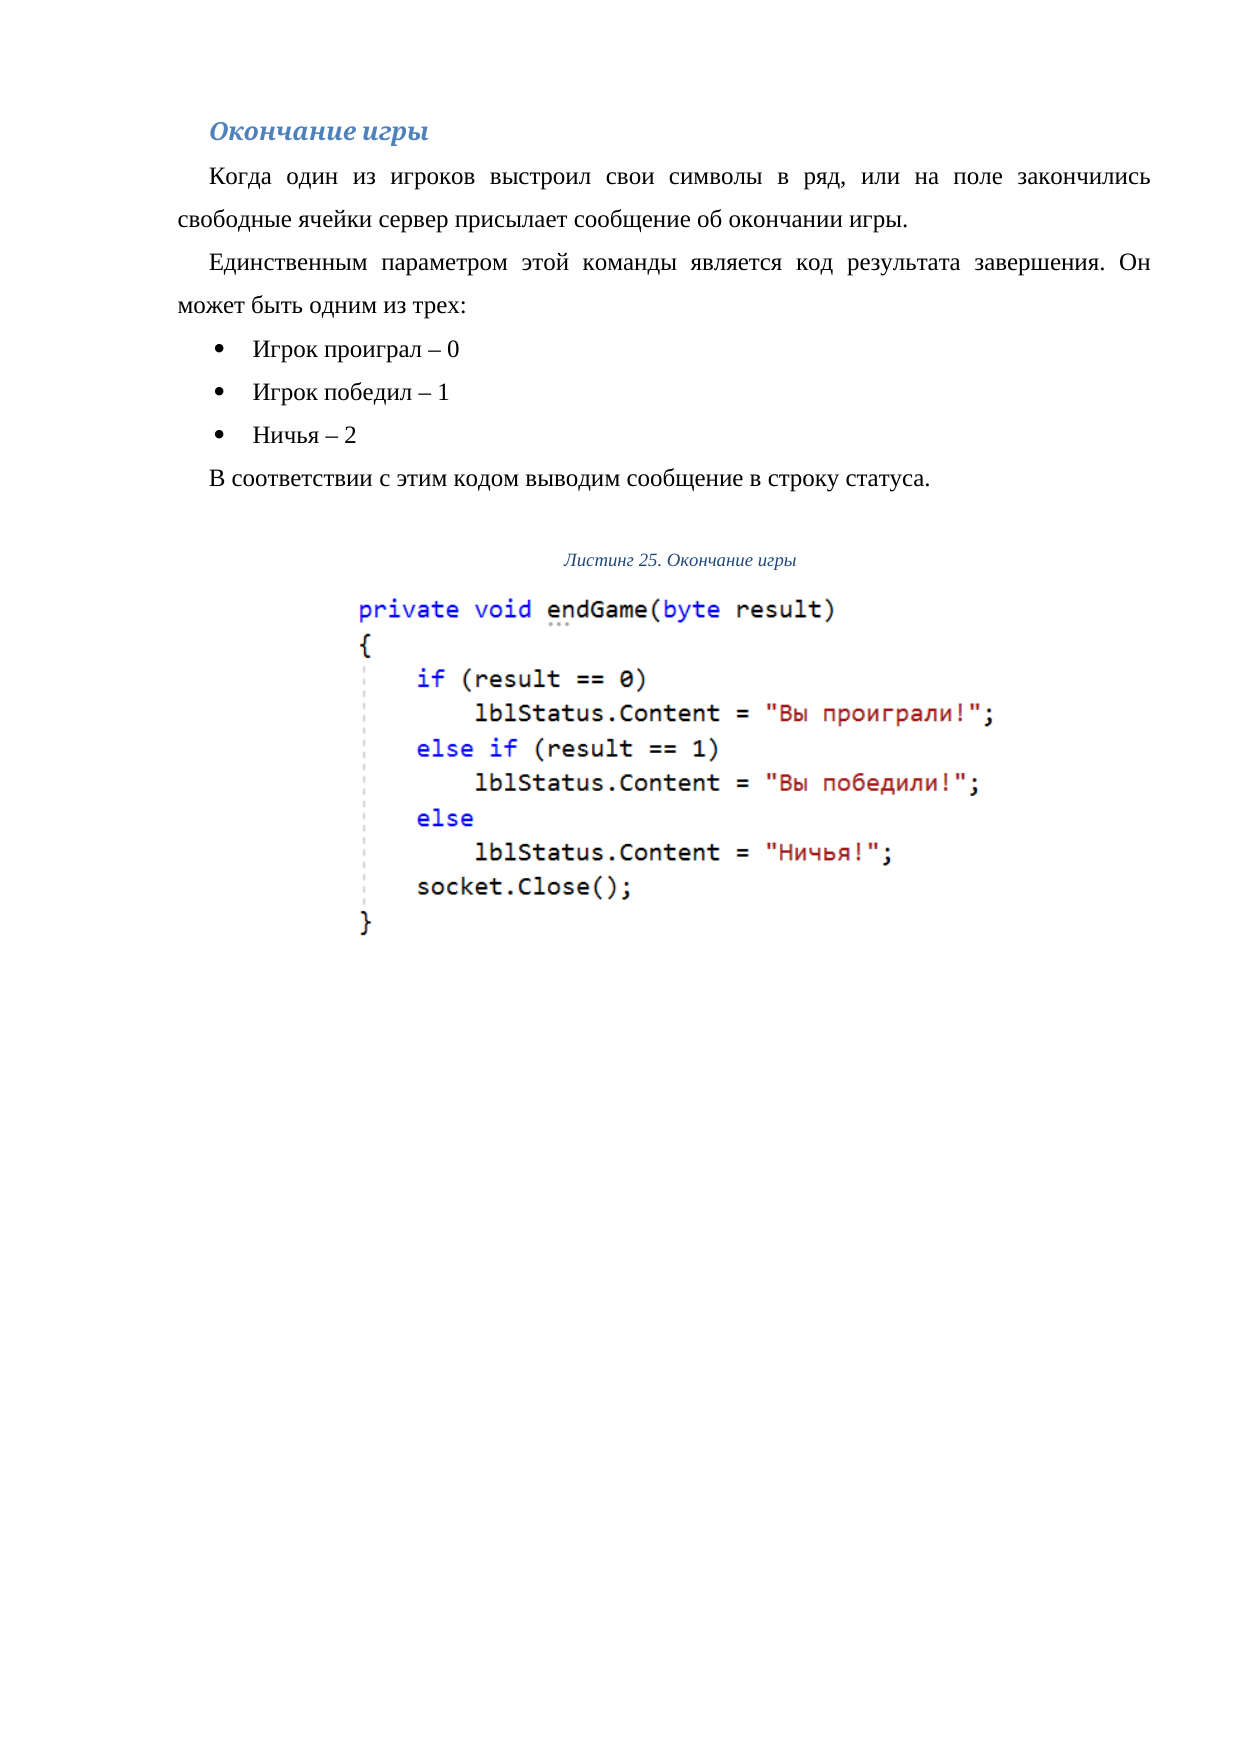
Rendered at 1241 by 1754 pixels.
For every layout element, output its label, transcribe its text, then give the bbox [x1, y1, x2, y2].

text В соответствии с этим кодом выводим сообщение в строку статуса. [177, 463, 1152, 492]
list Ничья – 2 [215, 420, 1152, 449]
list Игрок победил – 1 [215, 377, 1152, 406]
text Единственным параметром этой команды является код результата завершения. Он может быть одним из трех: [177, 247, 1152, 319]
list Игрок проиграл – 0 [215, 334, 1152, 362]
subtitle Окончание игры [177, 118, 1152, 147]
text Листинг 30. Окончание игры [177, 549, 1152, 571]
text Когда один из игроков выстроил свои символы в ряд, или на поле закончились свободные ячейки сервер присылает сообщение об окончании игры. [177, 161, 1152, 233]
picture [354, 591, 1006, 939]
